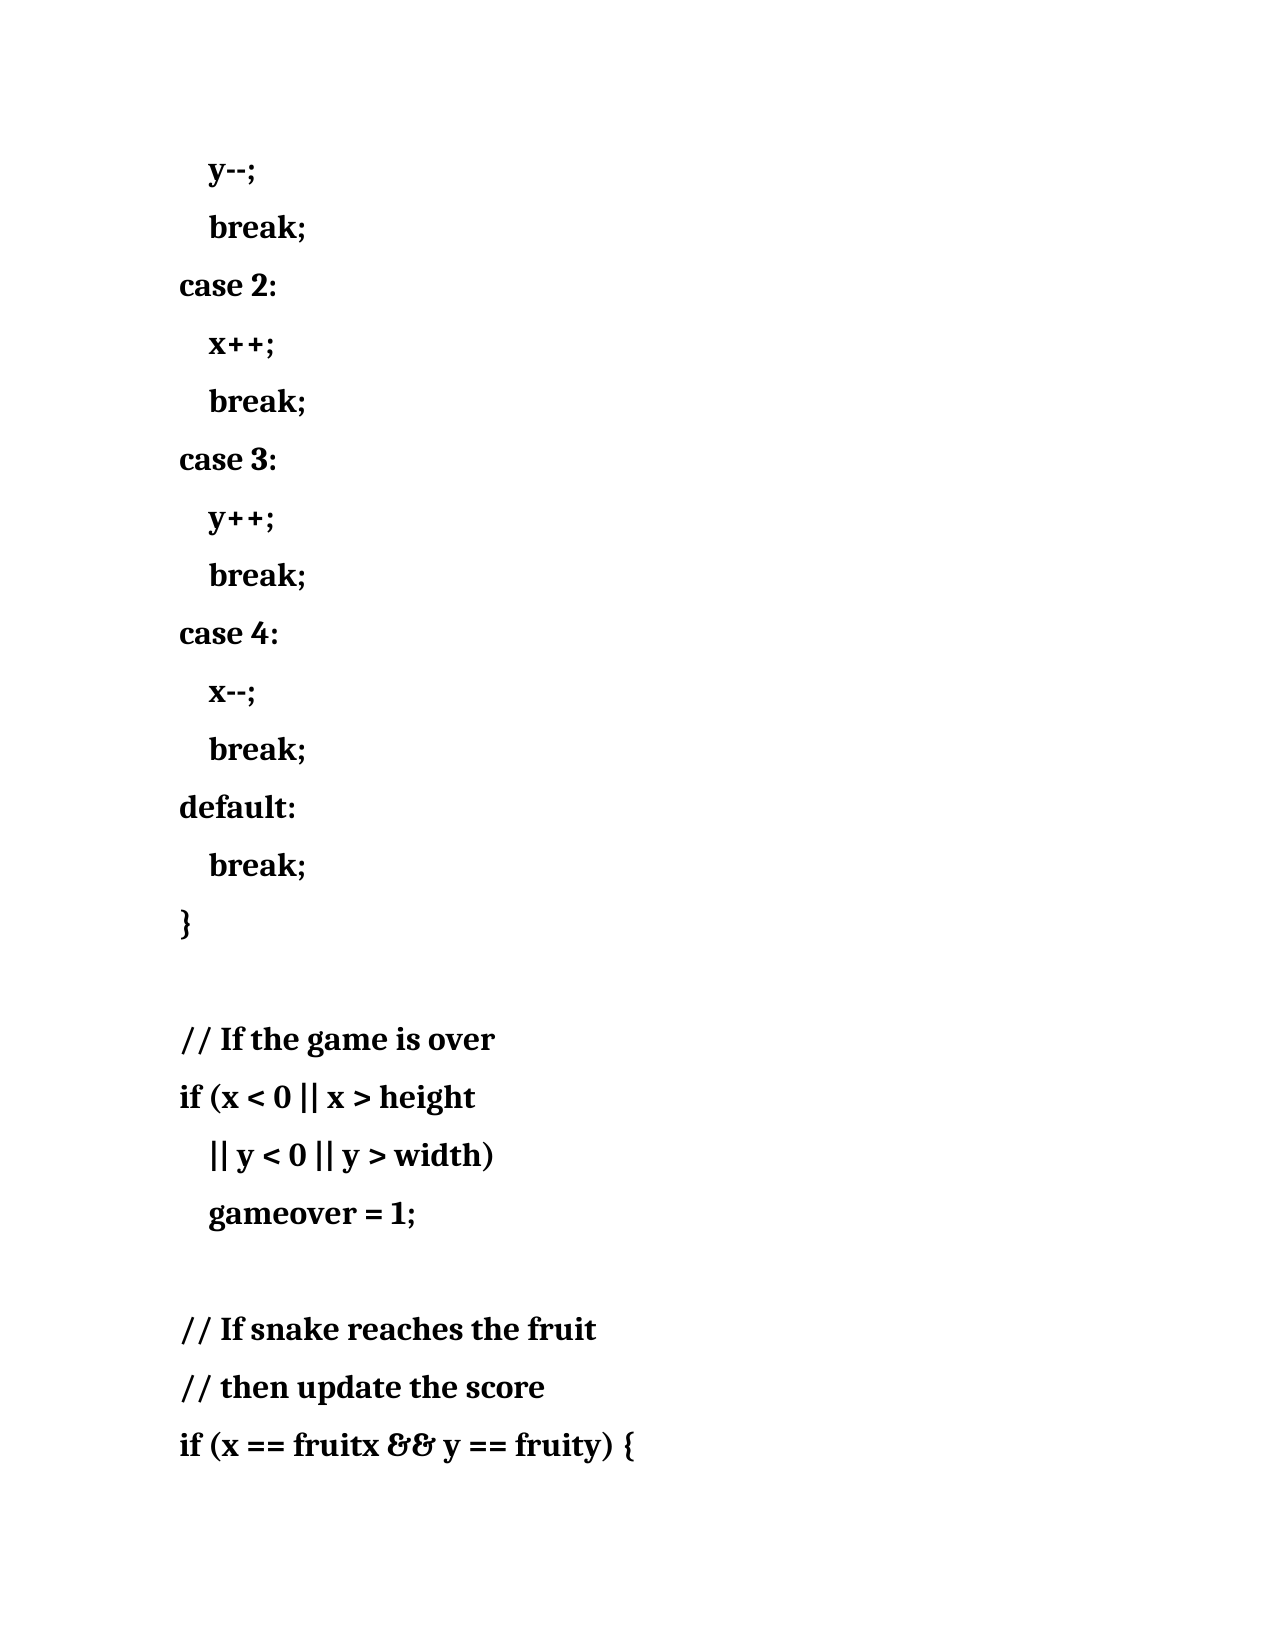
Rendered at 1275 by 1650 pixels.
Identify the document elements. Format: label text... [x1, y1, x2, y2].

text break; [150, 730, 1125, 768]
text default: [150, 788, 1125, 827]
text if (x == fruitx && y == fruity) { [150, 1426, 1125, 1465]
text case 2: [150, 266, 1125, 304]
text break; [150, 846, 1125, 884]
text || y < 0 || y > width) [150, 1136, 1125, 1175]
text if (x < 0 || x > height [150, 1078, 1125, 1117]
text } [150, 904, 1125, 943]
text gameover = 1; [150, 1194, 1125, 1233]
text case 4: [150, 614, 1125, 652]
text // If snake reaches the fruit [150, 1310, 1125, 1349]
text case 3: [150, 440, 1125, 478]
text break; [150, 208, 1125, 246]
text break; [150, 556, 1125, 594]
text // then update the score [150, 1368, 1125, 1407]
text y--; [150, 150, 1125, 188]
text // If the game is over [150, 1020, 1125, 1059]
text break; [150, 382, 1125, 420]
text x--; [150, 672, 1125, 711]
text y++; [150, 498, 1125, 536]
text x++; [150, 324, 1125, 362]
